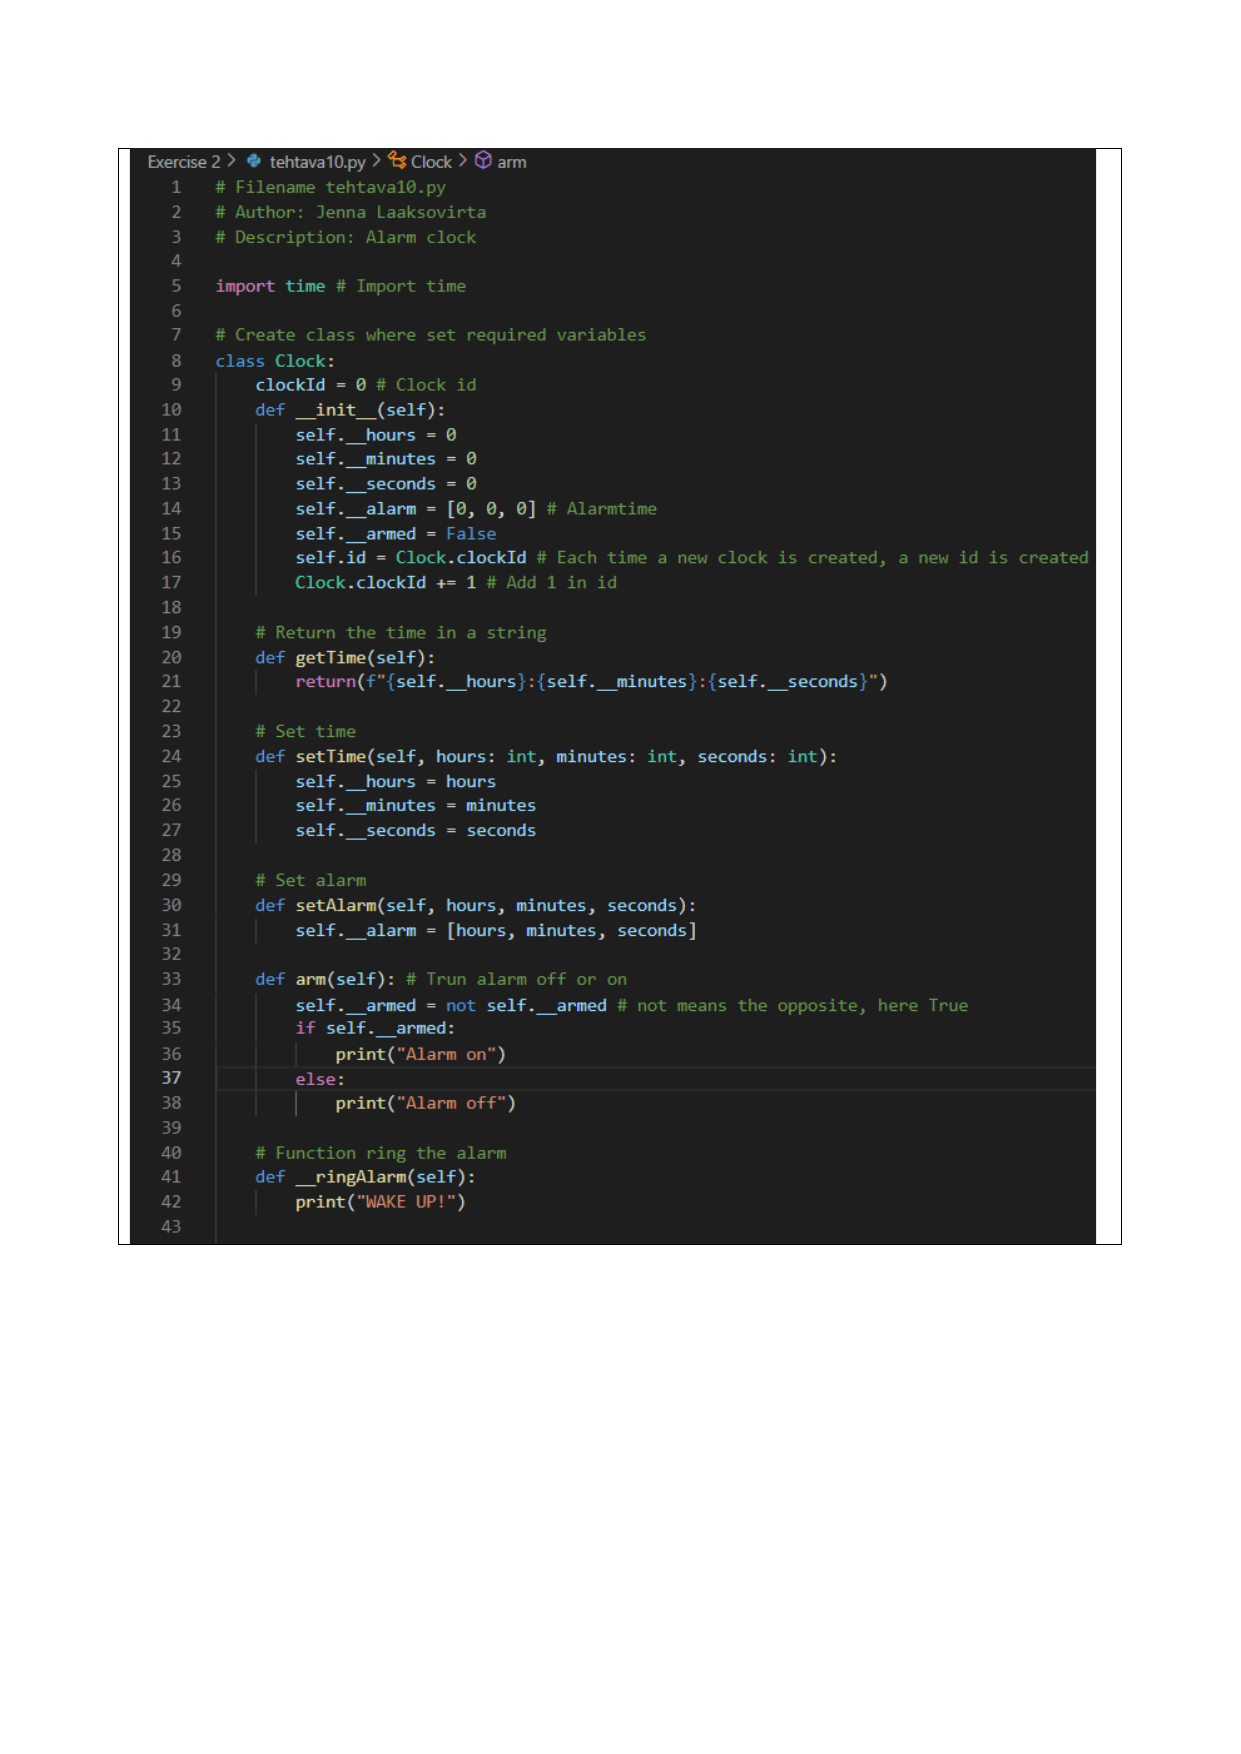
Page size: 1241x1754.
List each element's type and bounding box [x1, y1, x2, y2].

picture [129, 148, 1097, 1244]
table_cell [119, 149, 129, 1244]
table_cell [1097, 149, 1121, 1244]
